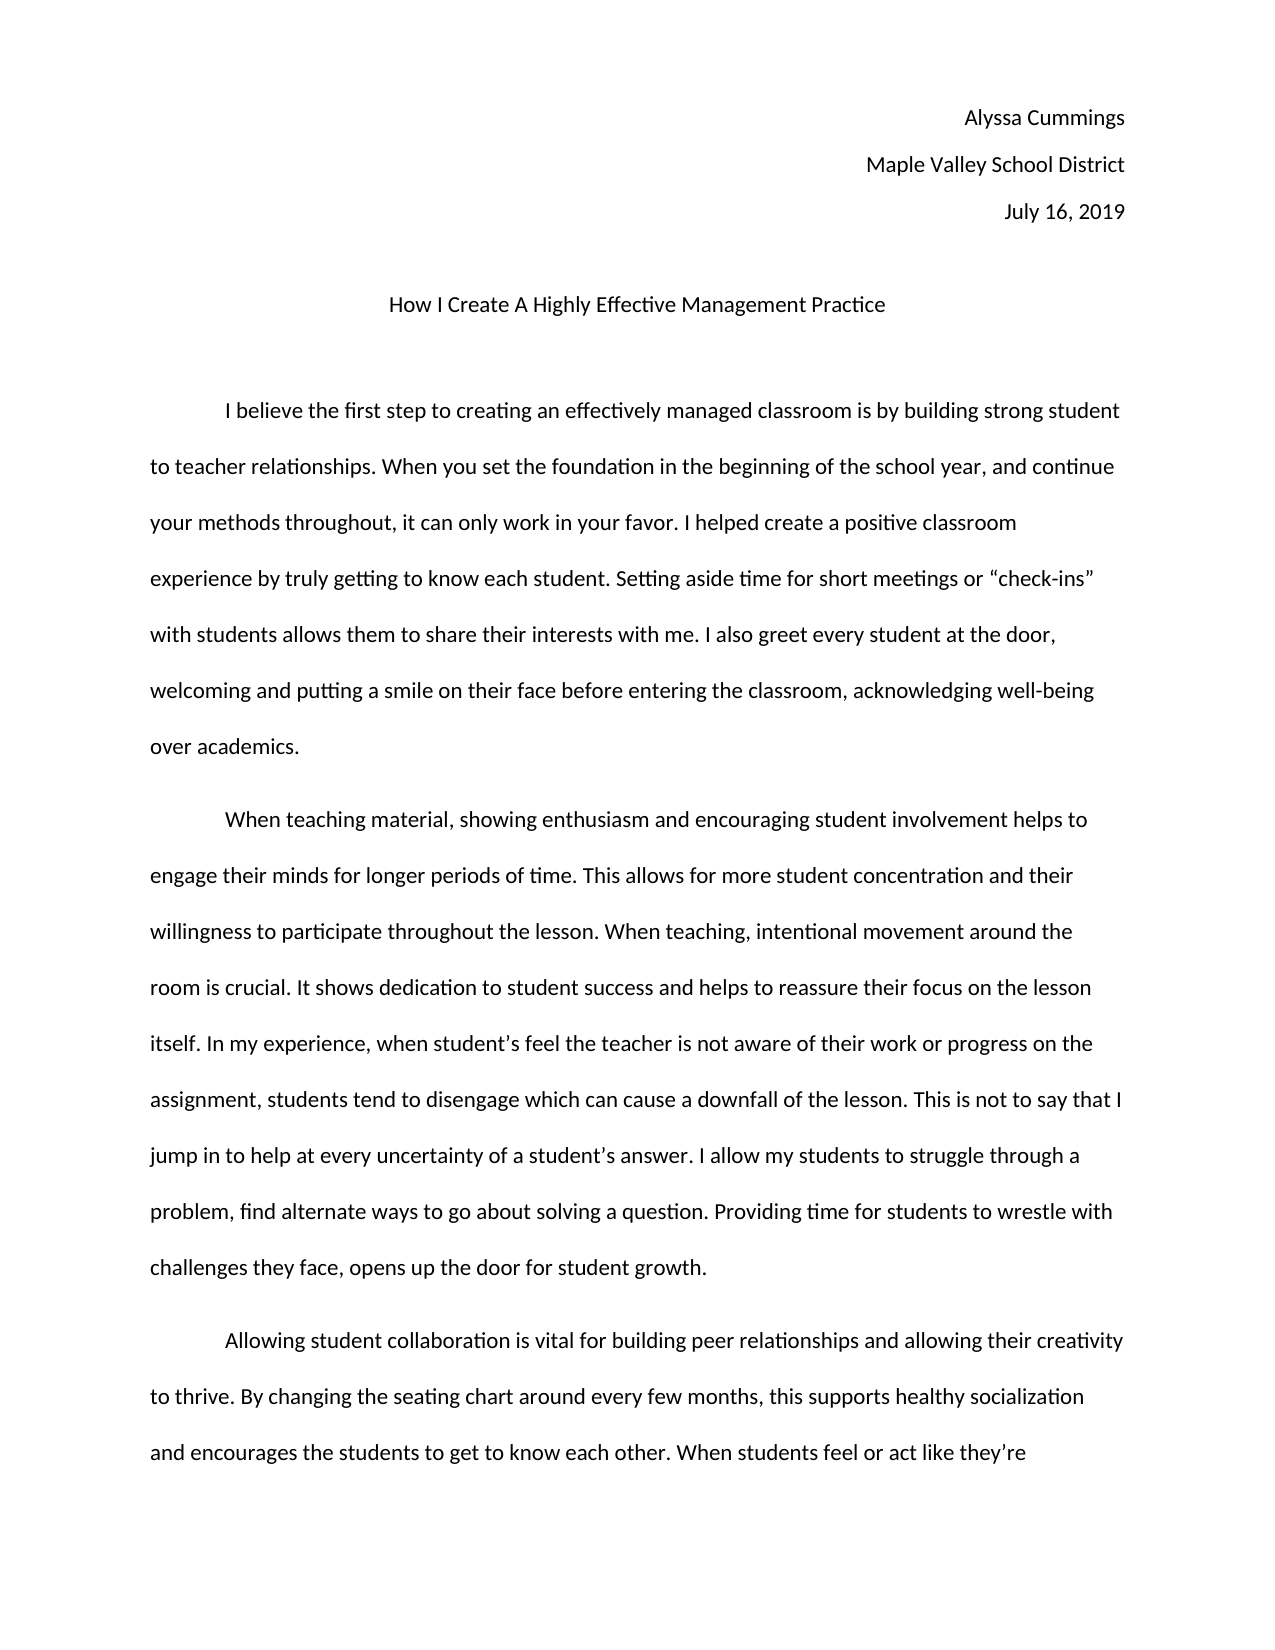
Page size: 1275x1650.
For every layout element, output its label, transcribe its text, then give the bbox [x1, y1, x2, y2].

text When teaching material, showing enthusiasm and encouraging student involvement helps to engage their minds for longer periods of time. This allows for more student concentration and their willingness to participate throughout the lesson. When teaching, intentional movement around the room is crucial. It shows dedication to student success and helps to reassure their focus on the lesson itself. In my experience, when student’s feel the teacher is not aware of their work or progress on the assignment, students tend to disengage which can cause a downfall of the lesson. This is not to say that I jump in to help at every uncertainty of a student’s answer. I allow my students to struggle through a problem, find alternate ways to go about solving a question. Providing time for students to wrestle with challenges they face, opens up the door for student growth. [150, 805, 1125, 1281]
text July 16, 2019 [150, 197, 1125, 225]
text How I Create A Highly Effective Management Practice [150, 291, 1125, 319]
text I believe the first step to creating an effectively managed classroom is by building strong student to teacher relationships. When you set the foundation in the beginning of the school year, and continue your methods throughout, it can only work in your favor. I helped create a positive classroom experience by truly getting to know each student. Setting aside time for short meetings or “check-ins” with students allows them to share their interests with me. I also greet every student at the door, welcoming and putting a smile on their face before entering the classroom, acknowledging well-being over academics. [150, 396, 1125, 760]
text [150, 1326, 1125, 1466]
text Maple Valley School District [150, 150, 1125, 178]
text Alyssa Cummings [150, 103, 1125, 131]
